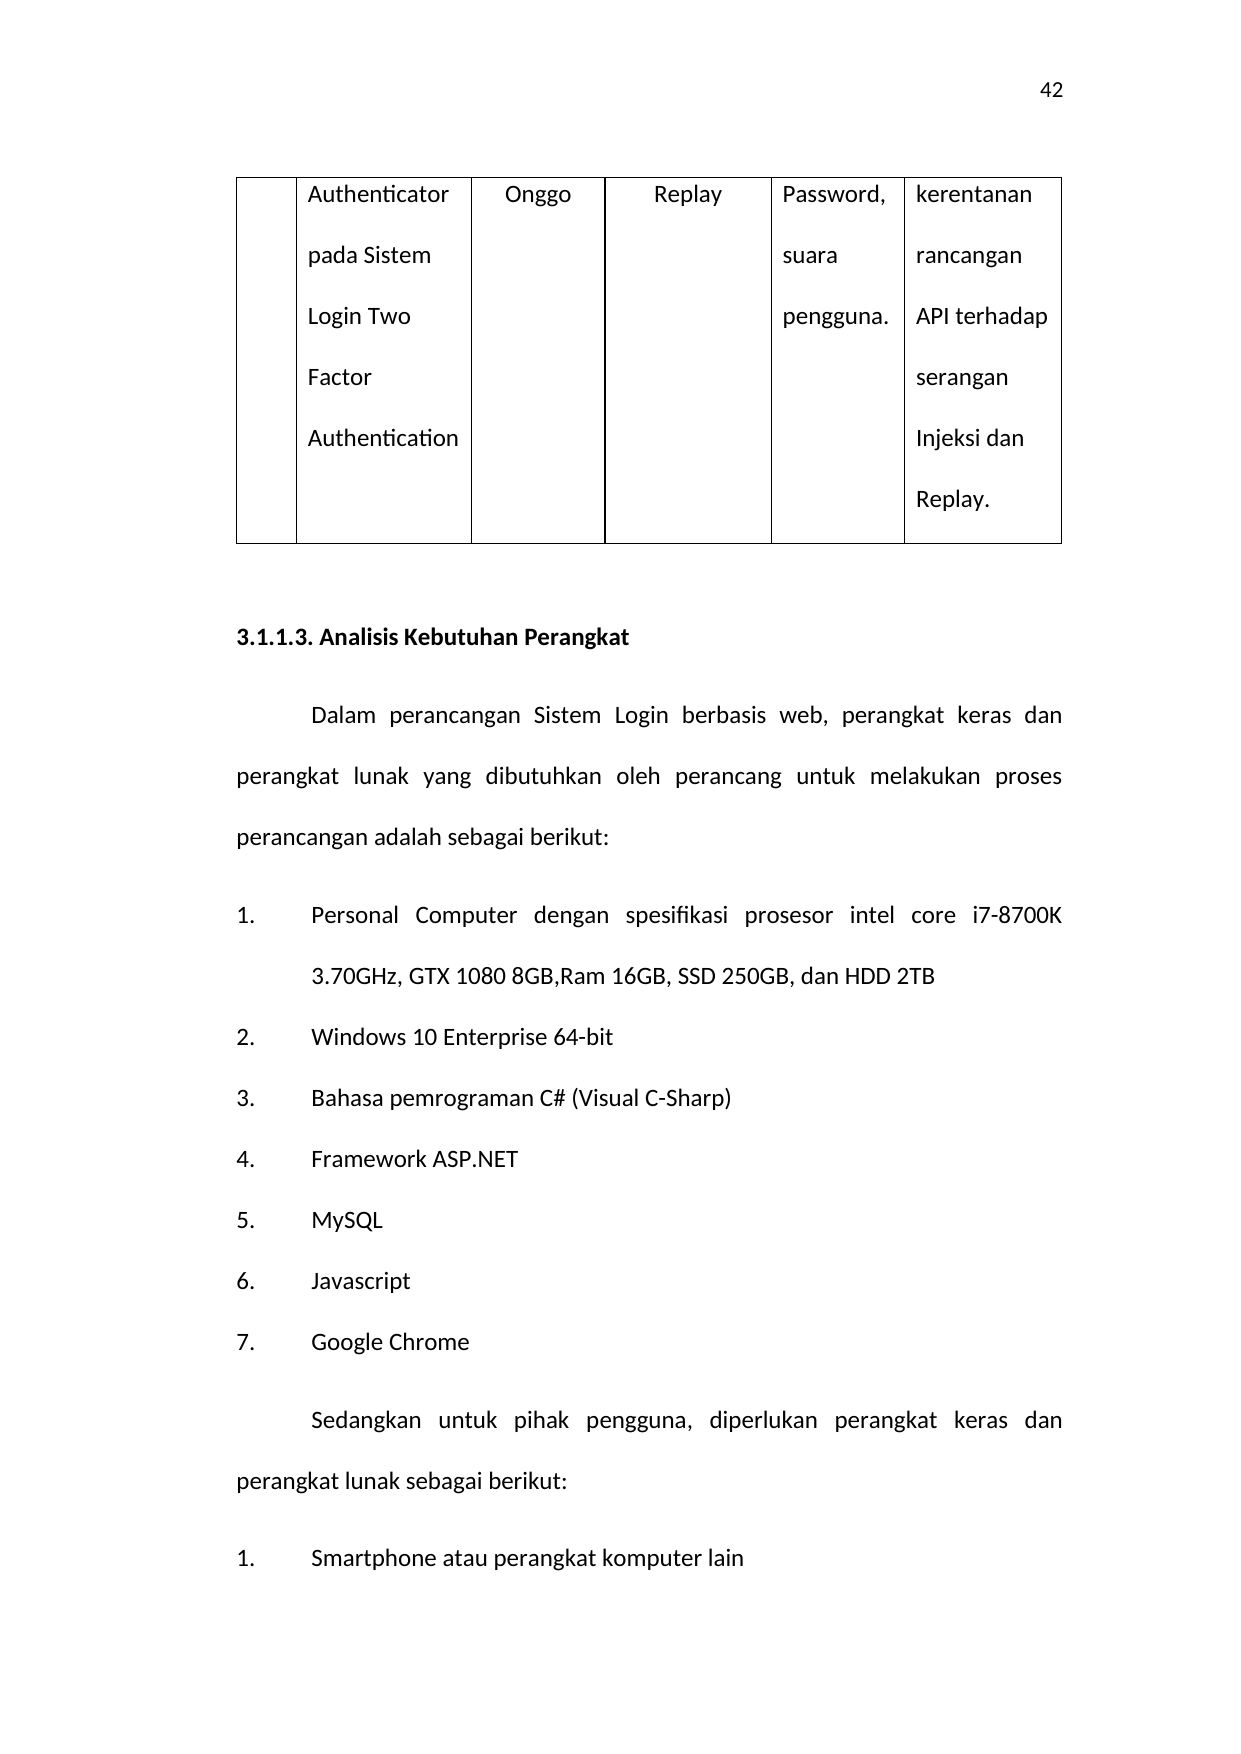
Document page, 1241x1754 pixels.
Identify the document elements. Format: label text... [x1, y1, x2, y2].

list Windows 10 Enterprise 64-bit [236, 1021, 1063, 1051]
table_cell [297, 178, 471, 543]
list Personal Computer dengan spesifikasi prosesor intel core i7-8700K 3.70GHz, GTX 1080 8GB,Ram 16GB, SSD 250GB, dan HDD 2TB [236, 899, 1063, 990]
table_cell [772, 178, 904, 543]
text Sedangkan untuk pihak pengguna, diperlukan perangkat keras dan perangkat lunak sebagai berikut: [236, 1404, 1063, 1495]
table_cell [606, 178, 771, 543]
list Google Chrome [236, 1326, 1063, 1357]
list Framework ASP.NET [236, 1143, 1063, 1173]
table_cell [905, 178, 1061, 543]
list Smartphone atau perangkat komputer lain [236, 1543, 1063, 1573]
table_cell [472, 178, 604, 543]
list MySQL [236, 1204, 1063, 1234]
list Bahasa pemrograman C# (Visual C-Sharp) [236, 1082, 1063, 1112]
list Javascript [236, 1265, 1063, 1296]
table_cell 3 [237, 178, 296, 543]
subtitle 3.1.1.3. Analisis Kebutuhan Perangkat [236, 621, 1063, 652]
text Dalam perancangan Sistem Login berbasis web, perangkat keras dan perangkat lunak yang dibutuhkan oleh perancang untuk melakukan proses perancangan adalah sebagai berikut: [236, 699, 1063, 852]
